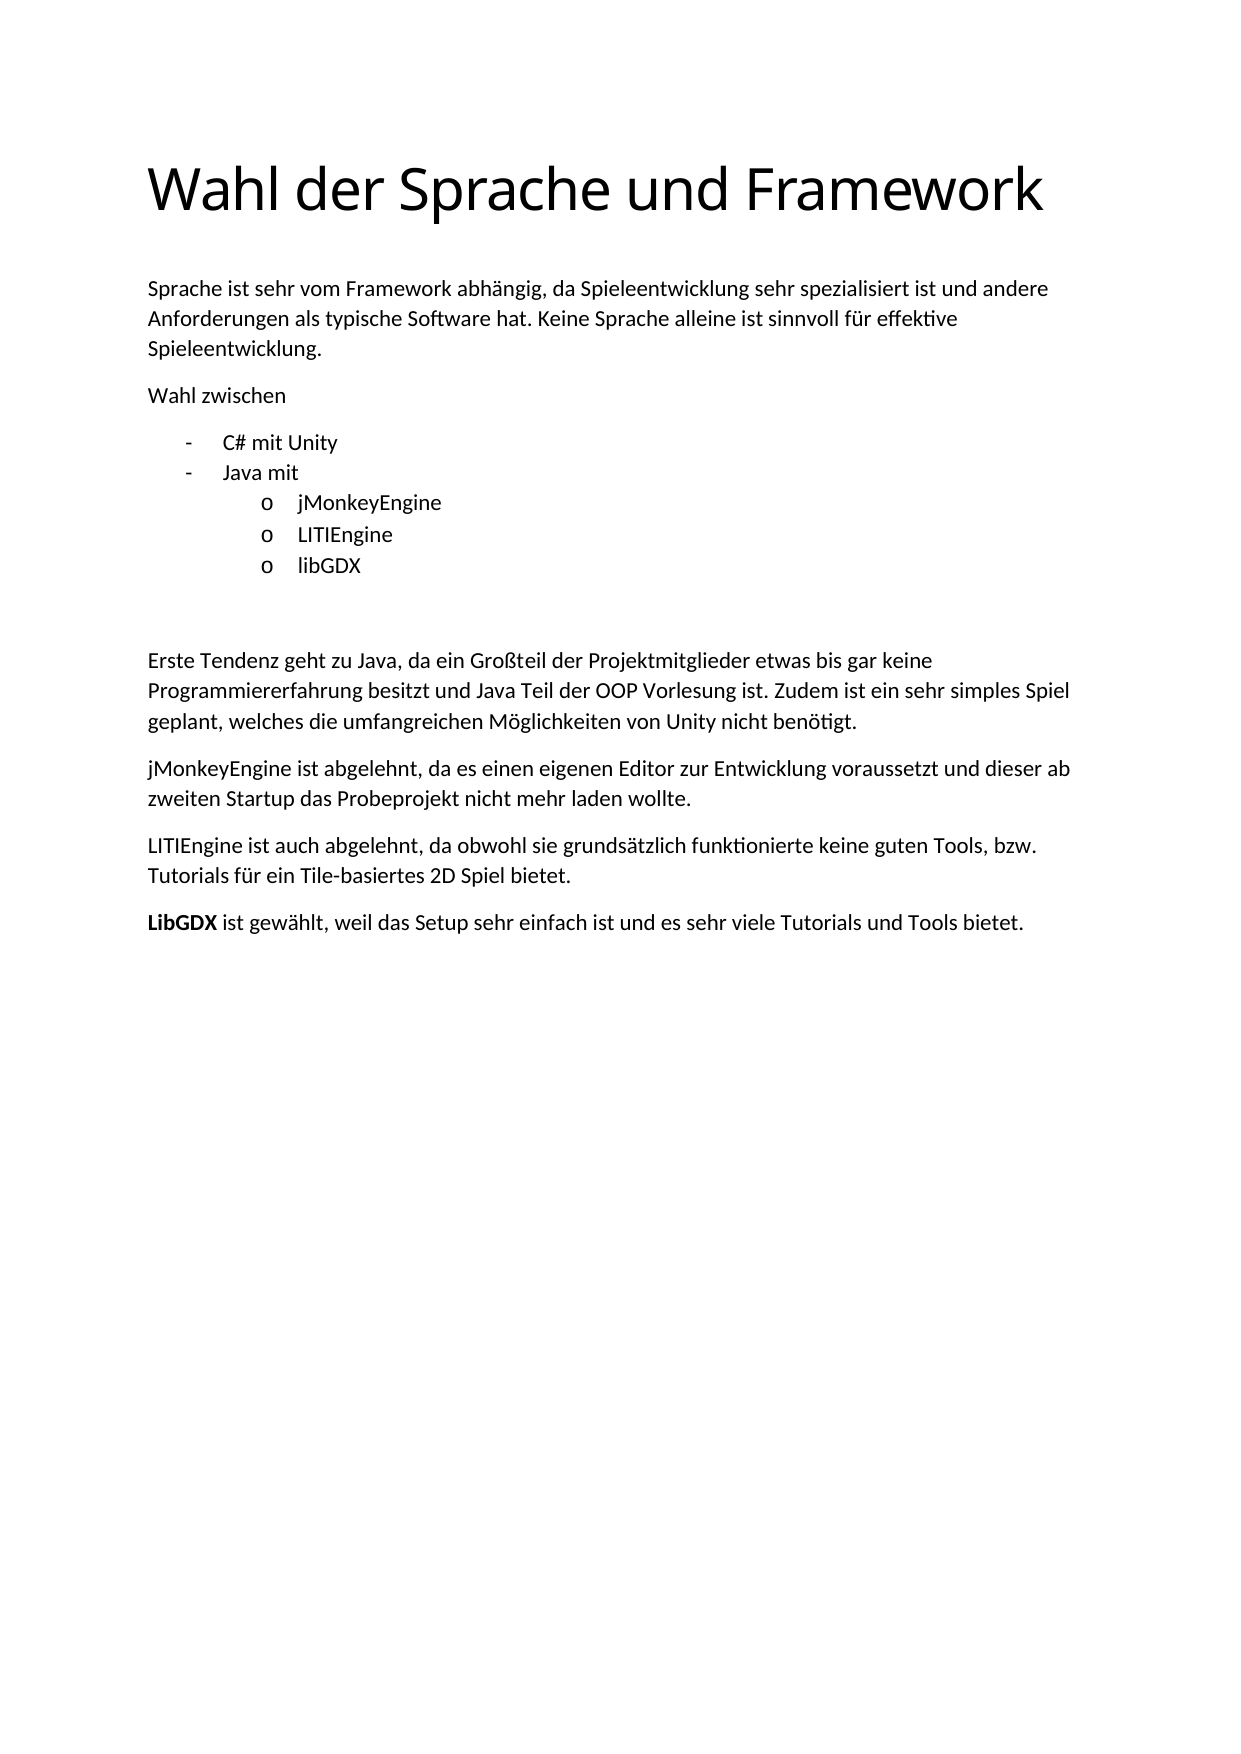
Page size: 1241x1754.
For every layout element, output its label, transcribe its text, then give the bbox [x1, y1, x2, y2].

text LibGDX ist gewählt, weil das Setup sehr einfach ist und es sehr viele Tutorials und Tools bietet. [148, 908, 1093, 936]
list C# mit Unity [185, 428, 1093, 456]
text Sprache ist sehr vom Framework abhängig, da Spieleentwicklung sehr spezialisiert ist und andere Anforderungen als typische Software hat. Keine Sprache alleine ist sinnvoll für effektive Spieleentwicklung. [148, 274, 1093, 362]
text LITIEngine ist auch abgelehnt, da obwohl sie grundsätzlich funktionierte keine guten Tools, bzw. Tutorials für ein Tile-basiertes 2D Spiel bietet. [148, 831, 1093, 889]
list libGDX [260, 551, 1093, 581]
text Wahl zwischen [148, 381, 1093, 409]
text jMonkeyEngine ist abgelehnt, da es einen eigenen Editor zur Entwicklung voraussetzt und dieser ab zweiten Startup das Probeprojekt nicht mehr laden wollte. [148, 754, 1093, 812]
list jMonkeyEngine [260, 488, 1093, 518]
list Java mit [185, 458, 1093, 486]
title Wahl der Sprache und Framework [148, 148, 1093, 227]
text Erste Tendenz geht zu Java, da ein Großteil der Projektmitglieder etwas bis gar keine Programmiererfahrung besitzt und Java Teil der OOP Vorlesung ist. Zudem ist ein sehr simples Spiel geplant, welches die umfangreichen Möglichkeiten von Unity nicht benötigt. [148, 646, 1093, 735]
list LITIEngine [260, 520, 1093, 549]
